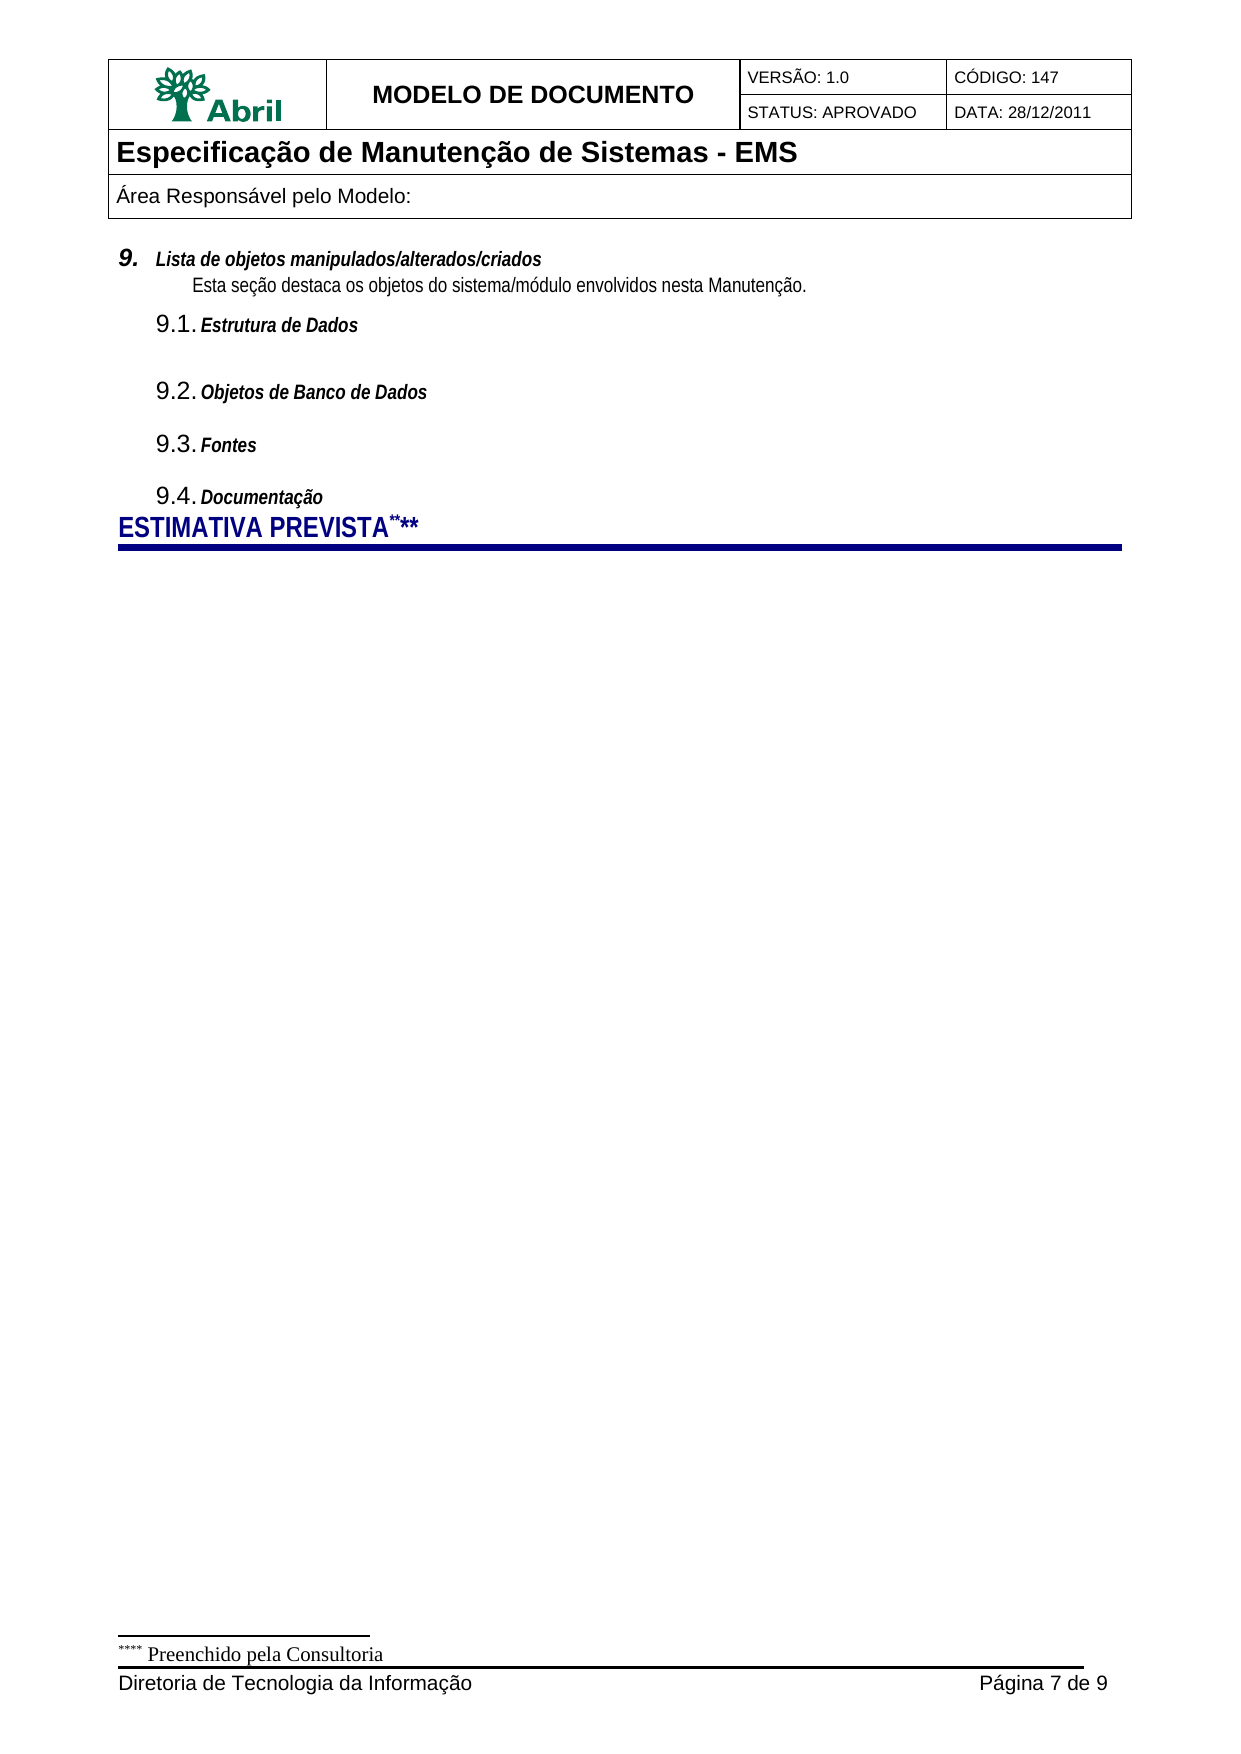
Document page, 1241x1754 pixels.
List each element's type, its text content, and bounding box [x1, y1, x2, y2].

subtitle ESTIMATIVA PREVISTA** [118, 510, 1122, 544]
subtitle Lista de objetos manipulados/alterados/criados [118, 243, 1122, 272]
subtitle Estrutura de Dados [156, 309, 1122, 338]
text Esta seção destaca os objetos do sistema/módulo envolvidos nesta Manutenção. [118, 272, 1122, 297]
subtitle Objetos de Banco de Dados [156, 376, 1122, 404]
subtitle Fontes [156, 428, 1122, 457]
subtitle Documentação [156, 481, 1122, 510]
